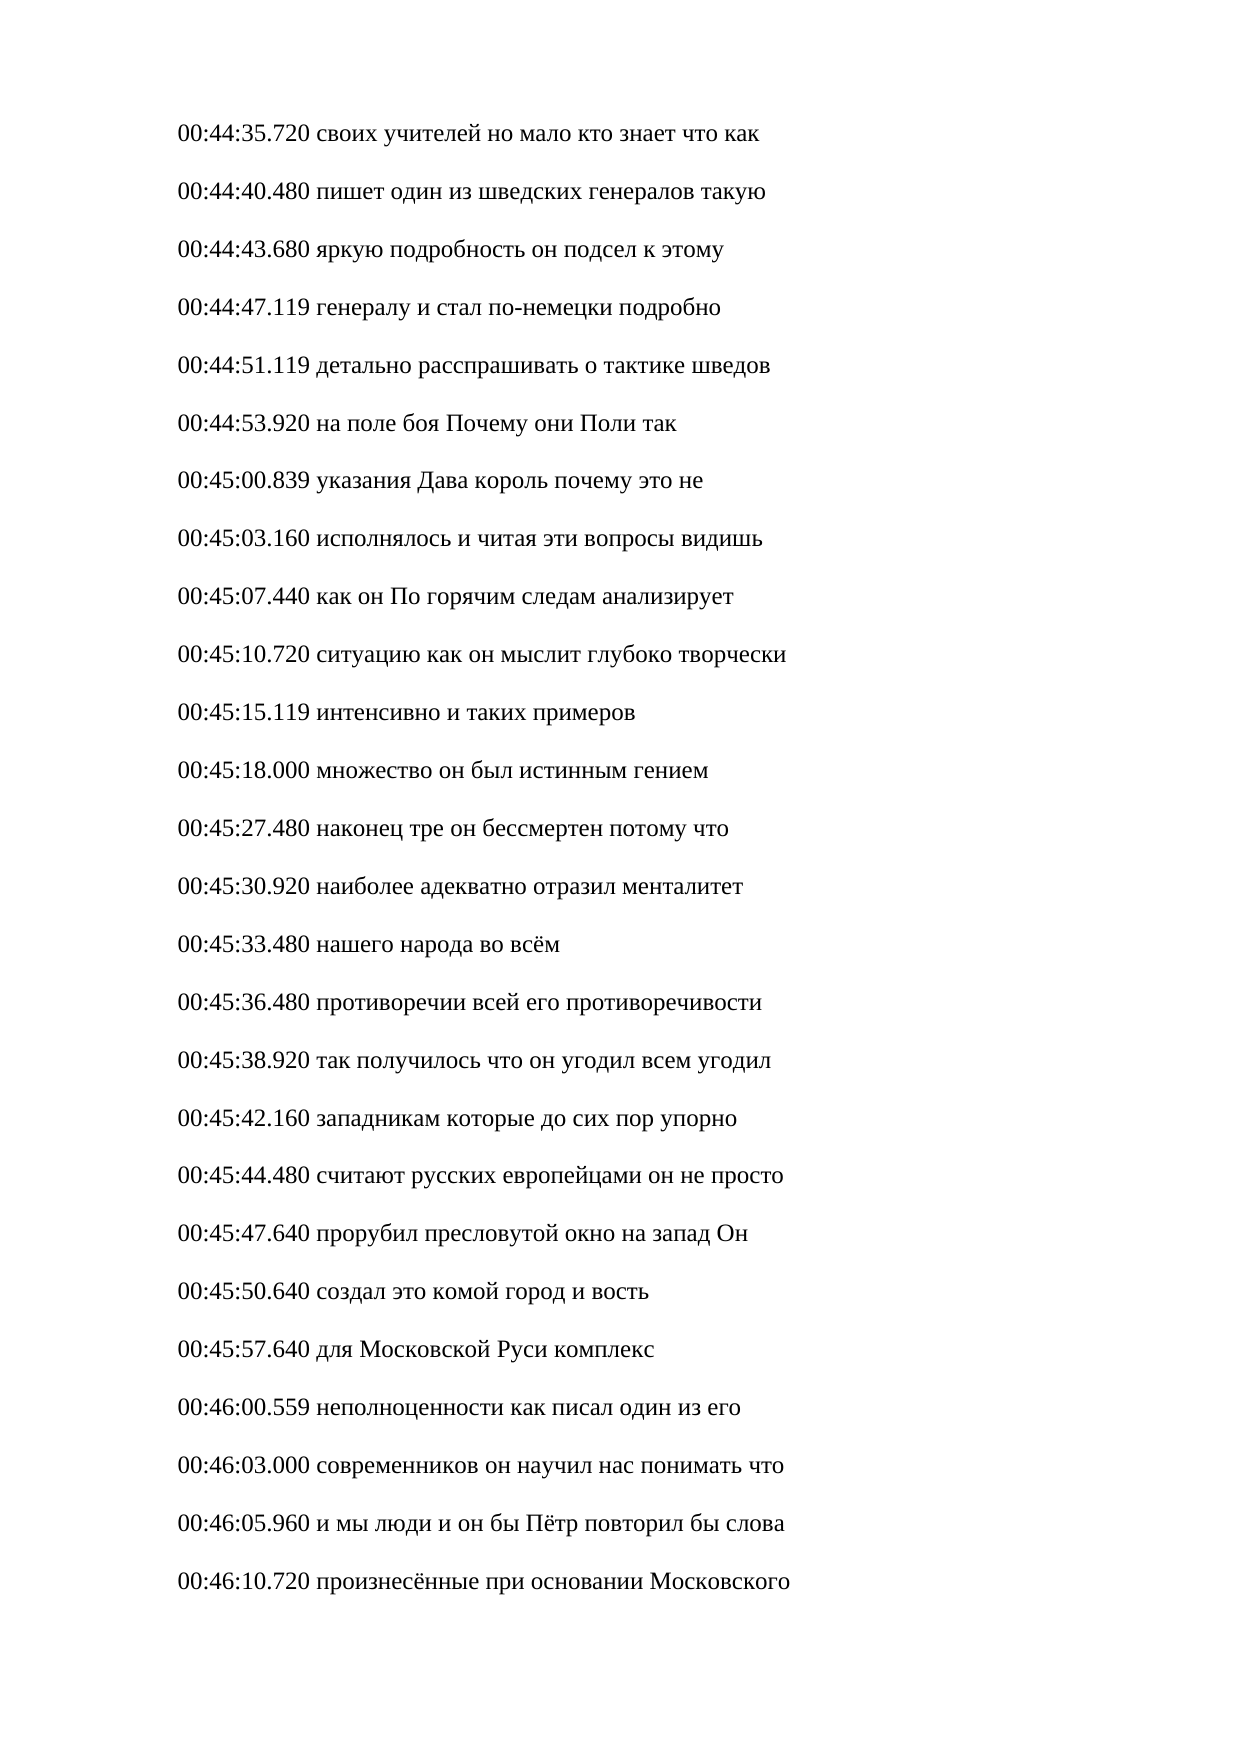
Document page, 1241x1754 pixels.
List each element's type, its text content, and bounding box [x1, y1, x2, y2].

text 00:46:00.559 неполноценности как писал один из его [177, 1392, 1152, 1421]
text 00:45:57.640 для Московской Руси комплекс [177, 1334, 1152, 1363]
text 00:45:42.160 западникам которые до сих пор упорно [177, 1103, 1152, 1131]
text 00:44:53.920 на поле боя Почему они Поли так [177, 408, 1152, 436]
text 00:45:33.480 нашего народа во всём [177, 929, 1152, 958]
text 00:45:44.480 считают русских европейцами он не просто [177, 1161, 1152, 1189]
text 00:45:30.920 наиболее адекватно отразил менталитет [177, 871, 1152, 900]
text 00:45:47.640 прорубил пресловутой окно на запад Он [177, 1218, 1152, 1247]
text 00:45:03.160 исполнялось и читая эти вопросы видишь [177, 523, 1152, 552]
text 00:44:35.720 своих учителей но мало кто знает что как [177, 118, 1152, 147]
text 00:44:43.680 яркую подробность он подсел к этому [177, 234, 1152, 263]
text 00:45:50.640 создал это комой город и вость [177, 1276, 1152, 1305]
text 00:45:18.000 множество он был истинным гением [177, 755, 1152, 784]
text 00:46:05.960 и мы люди и он бы Пётр повторил бы слова [177, 1508, 1152, 1537]
text 00:44:51.119 детально расспрашивать о тактике шведов [177, 350, 1152, 378]
text 00:45:15.119 интенсивно и таких примеров [177, 697, 1152, 726]
text 00:44:47.119 генералу и стал по-немецки подробно [177, 292, 1152, 321]
text 00:45:07.440 как он По горячим следам анализирует [177, 581, 1152, 610]
text 00:45:27.480 наконец тре он бессмертен потому что [177, 813, 1152, 842]
text 00:46:03.000 современников он научил нас понимать что [177, 1450, 1152, 1479]
text 00:45:36.480 противоречии всей его противоречивости [177, 987, 1152, 1016]
text 00:45:00.839 указания Дава король почему это не [177, 466, 1152, 494]
text 00:45:10.720 ситуацию как он мыслит глубоко творчески [177, 639, 1152, 668]
text 00:45:38.920 так получилось что он угодил всем угодил [177, 1045, 1152, 1073]
text 00:46:10.720 произнесённые при основании Московского [177, 1566, 1152, 1595]
text 00:44:40.480 пишет один из шведских генералов такую [177, 176, 1152, 205]
